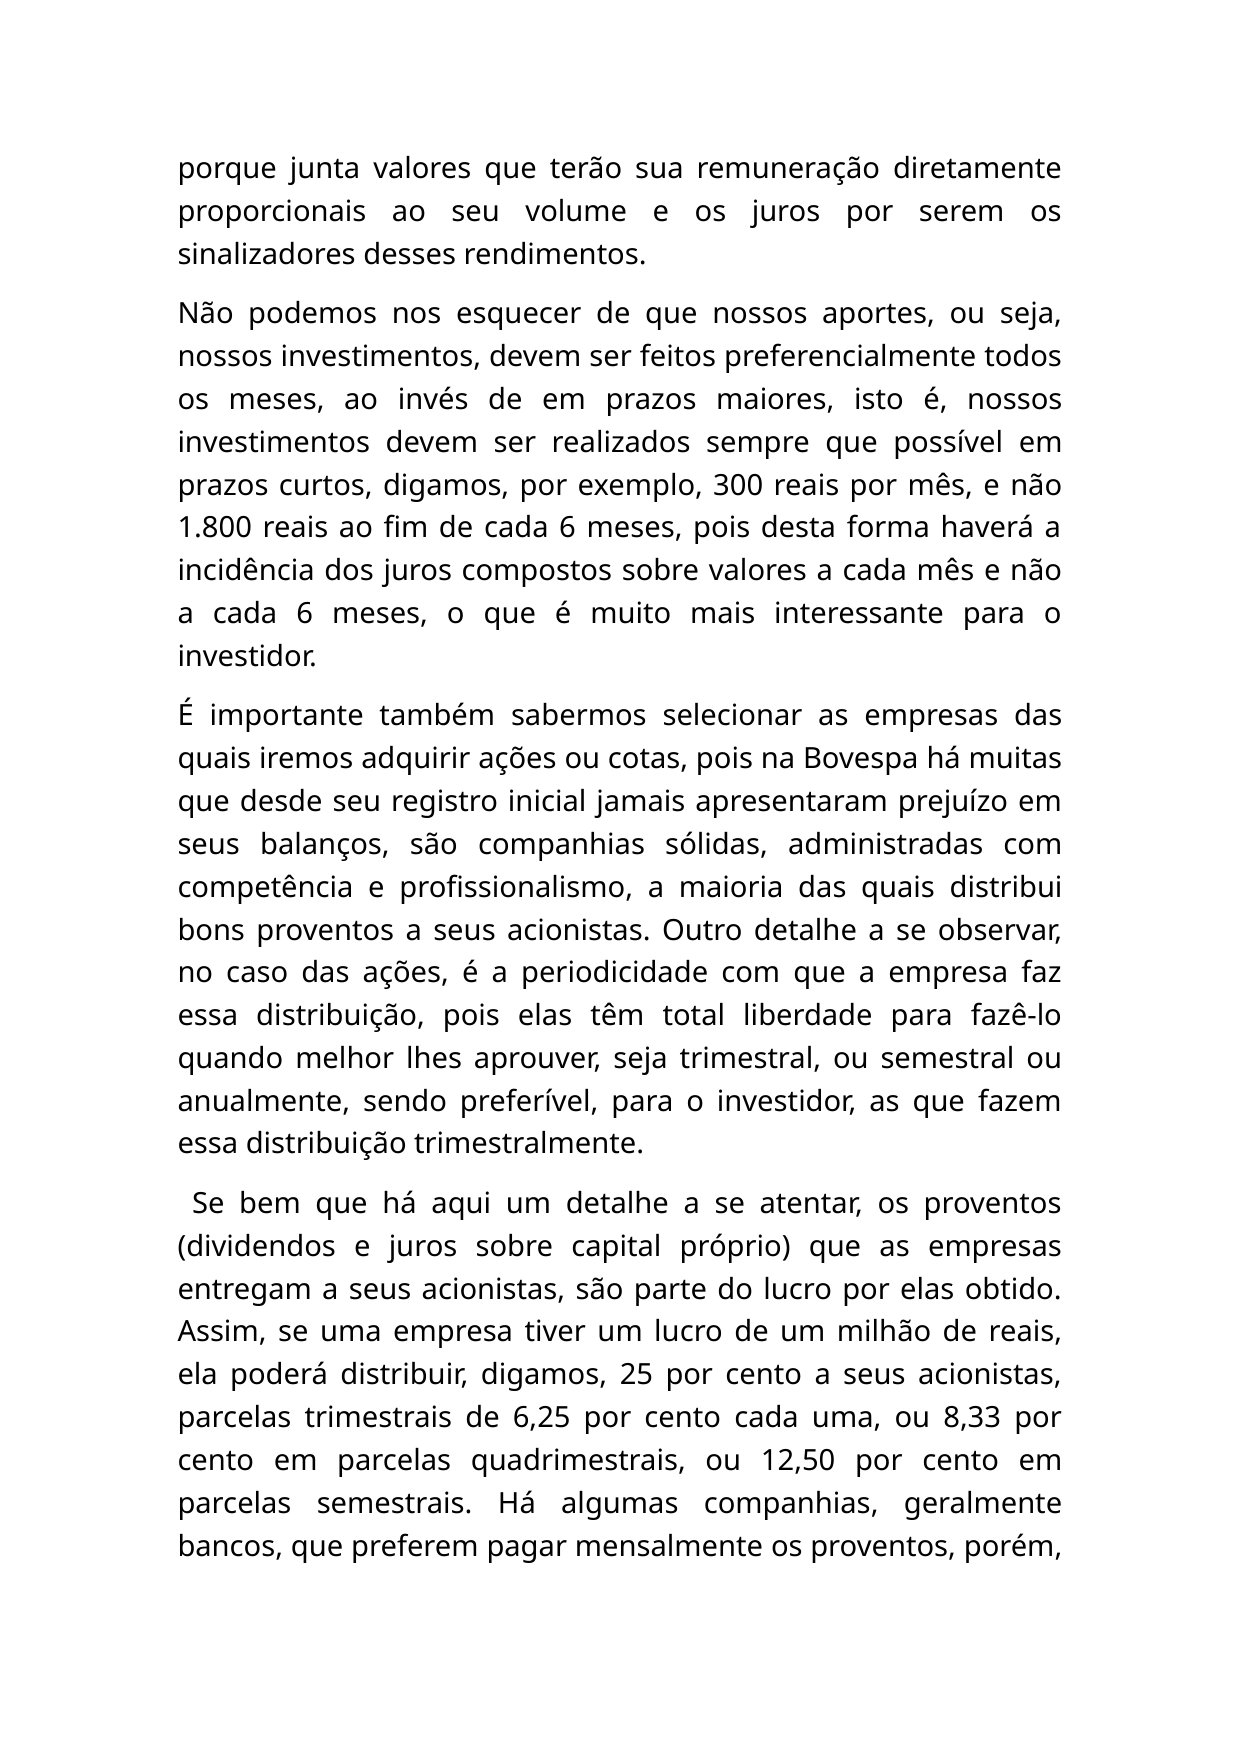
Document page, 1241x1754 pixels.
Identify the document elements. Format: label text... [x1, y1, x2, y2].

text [177, 1182, 1063, 1564]
text É importante também sabermos selecionar as empresas das quais iremos adquirir ações ou cotas, pois na Bovespa há muitas que desde seu registro inicial jamais apresentaram prejuízo em seus balanços, são companhias sólidas, administradas com competência e profissionalismo, a maioria das quais distribui bons proventos a seus acionistas. Outro detalhe a se observar, no caso das ações, é a periodicidade com que a empresa faz essa distribuição, pois elas têm total liberdade para fazê-lo quando melhor lhes aprouver, seja trimestral, ou semestral ou anualmente, sendo preferível, para o investidor, as que fazem essa distribuição trimestralmente. [177, 695, 1063, 1162]
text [177, 148, 1063, 273]
text Não podemos nos esquecer de que nossos aportes, ou seja, nossos investimentos, devem ser feitos preferencialmente todos os meses, ao invés de em prazos maiores, isto é, nossos investimentos devem ser realizados sempre que possível em prazos curtos, digamos, por exemplo, 300 reais por mês, e não 1.800 reais ao fim de cada 6 meses, pois desta forma haverá a incidência dos juros compostos sobre valores a cada mês e não a cada 6 meses, o que é muito mais interessante para o investidor. [177, 293, 1063, 675]
